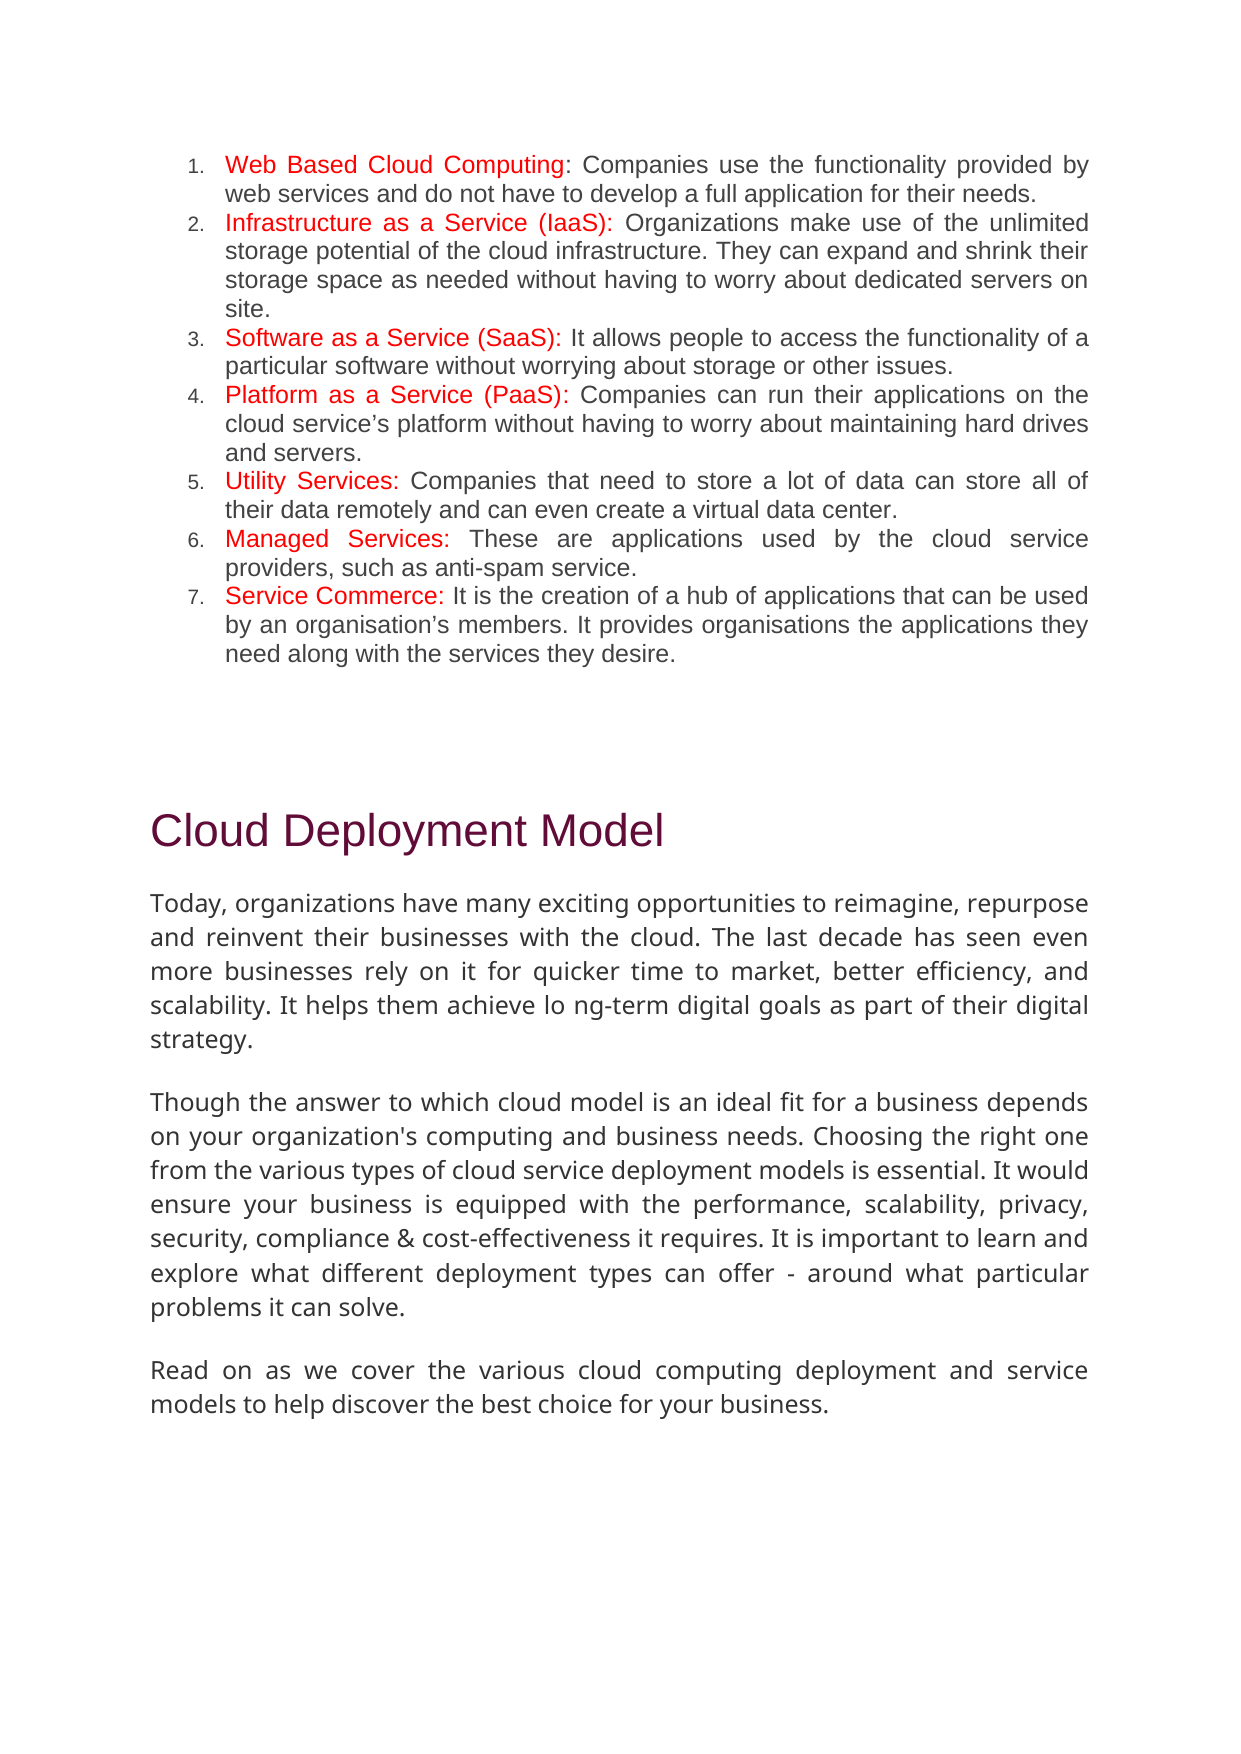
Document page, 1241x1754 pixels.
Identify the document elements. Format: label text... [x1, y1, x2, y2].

list Utility Services: Companies that need to store a lot of data can store all of their data remotely and can even create a virtual data center. [187, 466, 1090, 524]
list Infrastructure as a Service (IaaS): Organizations make use of the unlimited storage potential of the cloud infrastructure. They can expand and shrink their storage space as needed without having to worry about dedicated servers on site. [187, 207, 1090, 322]
text Today, organizations have many exciting opportunities to reimagine, repurpose and reinvent their businesses with the cloud. The last decade has seen even more businesses rely on it for quicker time to market, better efficiency, and scalability. It helps them achieve lo ng-term digital goals as part of their digital strategy. [150, 885, 1090, 1056]
list Managed Services: These are applications used by the cloud service providers, such as anti-spam service. [187, 524, 1090, 581]
list Software as a Service (SaaS): It allows people to access the functionality of a particular software without worrying about storage or other issues. [187, 322, 1090, 380]
list Platform as a Service (PaaS): Companies can run their applications on the cloud service’s platform without having to worry about maintaining hard drives and servers. [187, 380, 1090, 466]
text Though the answer to which cloud model is an ideal fit for a business depends on your organization's computing and business needs. Choosing the right one from the various types of cloud service deployment models is essential. It would ensure your business is equipped with the performance, scalability, privacy, security, compliance & cost-effectiveness it requires. It is important to learn and explore what different deployment types can offer - around what particular problems it can solve. [150, 1085, 1090, 1323]
text Read on as we cover the various cloud computing deployment and service models to help discover the best choice for your business. [150, 1352, 1090, 1421]
list Service Commerce: It is the creation of a hub of applications that can be used by an organisation’s members. It provides organisations the applications they need along with the services they desire. [187, 581, 1090, 667]
subtitle Cloud Deployment Model [150, 803, 1090, 856]
list Web Based Cloud Computing: Companies use the functionality provided by web services and do not have to develop a full application for their needs. [187, 150, 1090, 207]
